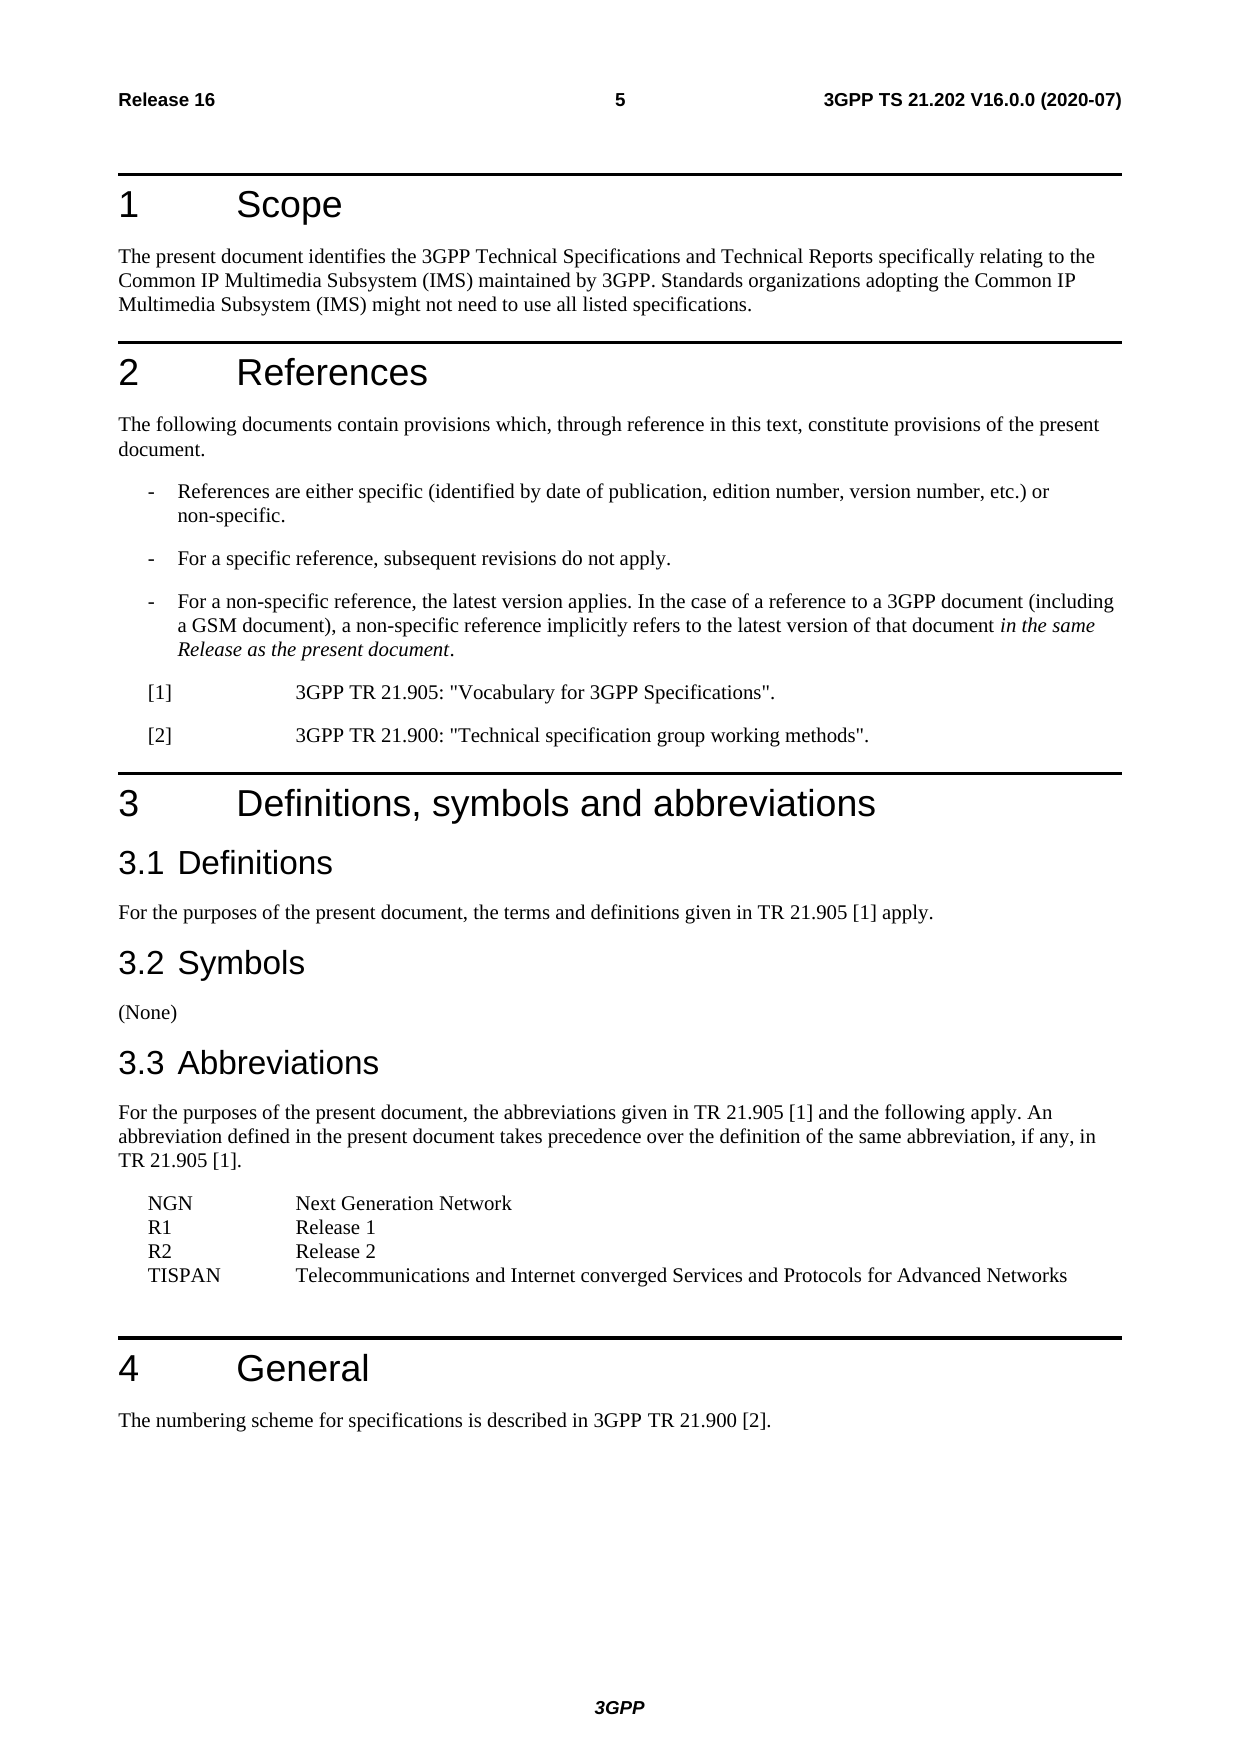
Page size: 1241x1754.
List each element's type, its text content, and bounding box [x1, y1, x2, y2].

text R1 Release 1 [148, 1215, 1122, 1239]
text The present document identifies the 3GPP Technical Specifications and Technical Reports specifically relating to the Common IP Multimedia Subsystem (IMS) maintained by 3GPP. Standards organizations adopting the Common IP Multimedia Subsystem (IMS) might not need to use all listed specifications. [118, 244, 1122, 316]
text - References are either specific (identified by date of publication, edition number, version number, etc.) or non-specific. [148, 479, 1122, 527]
subtitle 2 References [118, 344, 1122, 394]
text - For a non-specific reference, the latest version applies. In the case of a reference to a 3GPP document (including a GSM document), a non-specific reference implicitly refers to the latest version of that document in the same Release as the present document. [148, 589, 1122, 661]
text For the purposes of the present document, the terms and definitions given in TR 21.905 [1] apply. [118, 900, 1122, 924]
subtitle 3.2 Symbols [118, 943, 1122, 981]
subtitle 3 Definitions, symbols and abbreviations [118, 775, 1122, 824]
text For the purposes of the present document, the abbreviations given in TR 21.905 [1] and the following apply. An abbreviation defined in the present document takes precedence over the definition of the same abbreviation, if any, in TR 21.905 [1]. [118, 1100, 1122, 1172]
subtitle 1 Scope [118, 176, 1122, 225]
text The numbering scheme for specifications is described in 3GPP TR 21.900 [2]. [118, 1408, 1122, 1432]
text R2 Release 2 [148, 1239, 1122, 1263]
text [2] 3GPP TR 21.900: "Technical specification group working methods". [148, 723, 1122, 747]
text TISPAN Telecommunications and Internet converged Services and Protocols for Advanced Networks [148, 1263, 1122, 1287]
subtitle 3.1 Definitions [118, 843, 1122, 881]
text (None) [118, 1000, 1122, 1024]
text [1] 3GPP TR 21.905: "Vocabulary for 3GPP Specifications". [148, 680, 1122, 704]
text The following documents contain provisions which, through reference in this text, constitute provisions of the present document. [118, 412, 1122, 461]
subtitle 4 General [118, 1340, 1122, 1389]
text - For a specific reference, subsequent revisions do not apply. [148, 546, 1122, 570]
subtitle 3.3 Abbreviations [118, 1043, 1122, 1081]
text NGN Next Generation Network [148, 1191, 1122, 1215]
